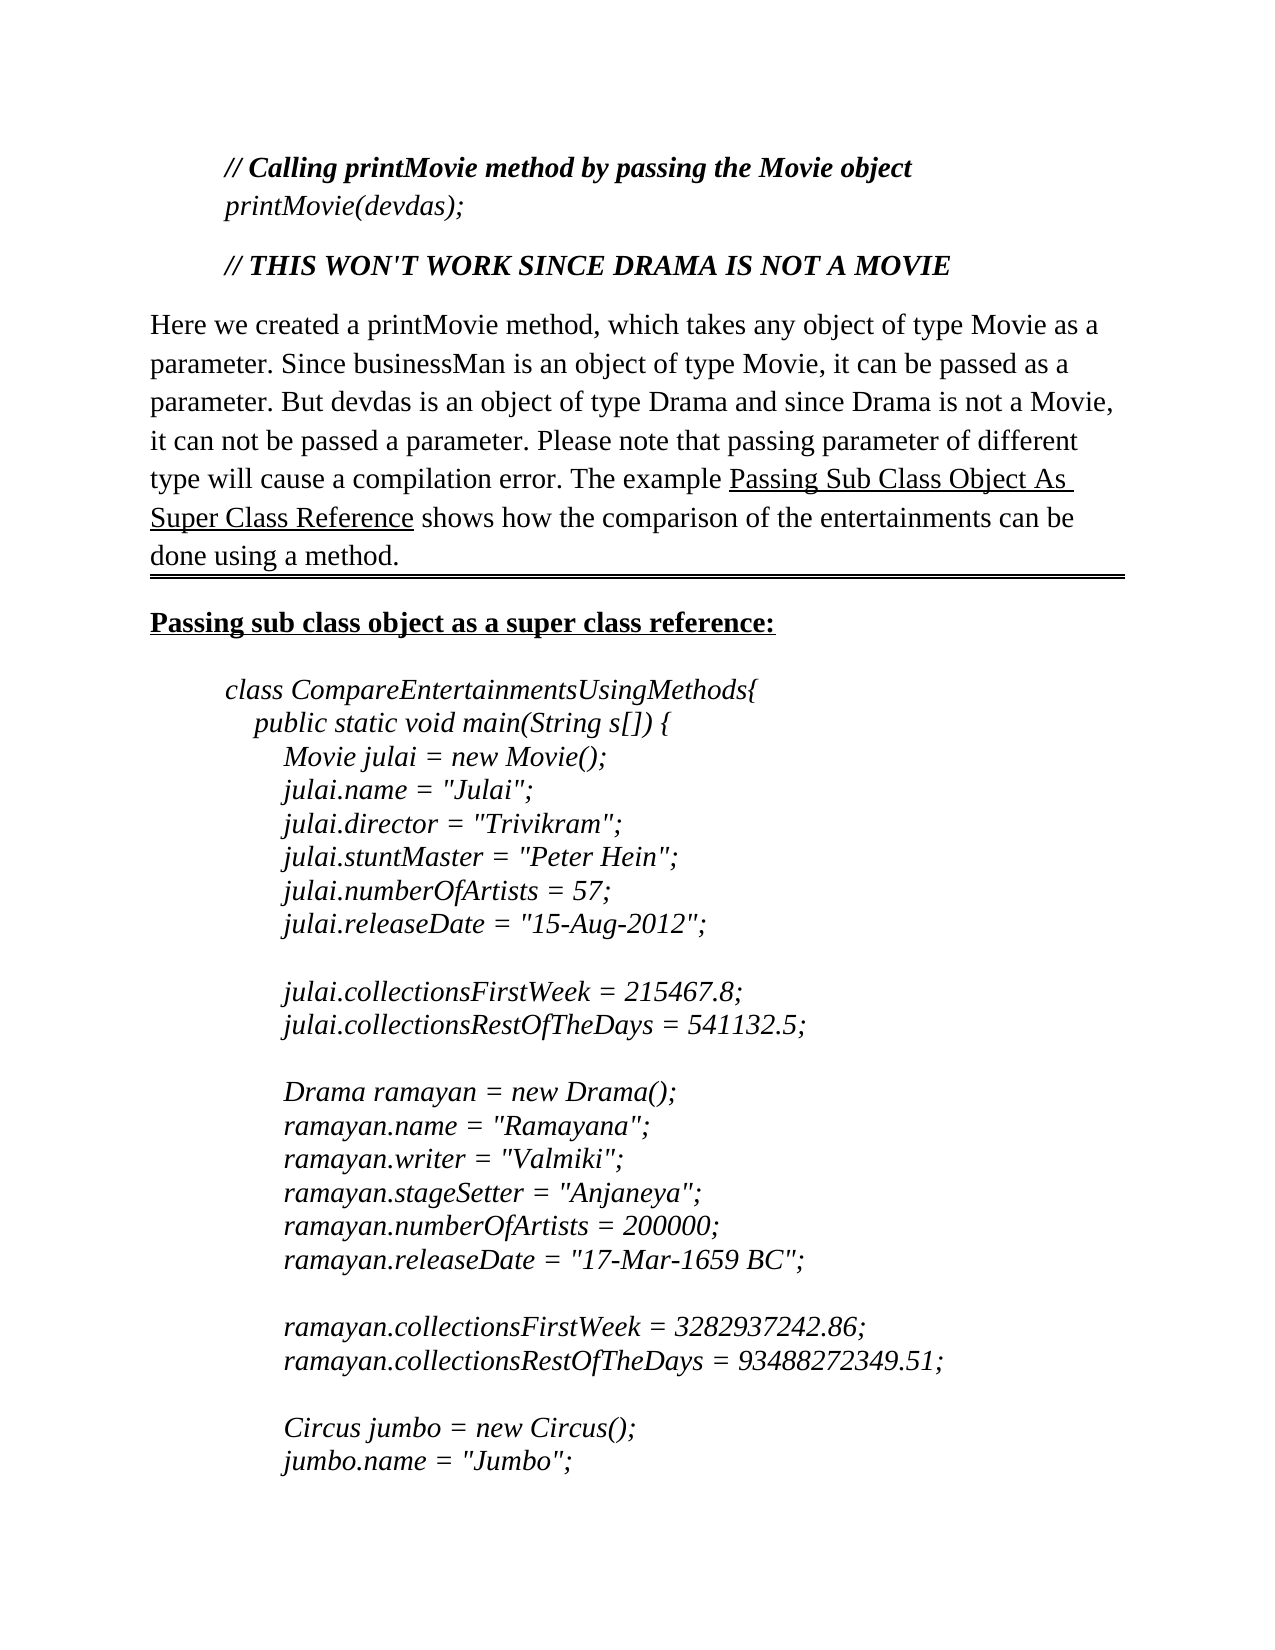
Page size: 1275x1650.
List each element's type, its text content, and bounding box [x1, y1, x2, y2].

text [225, 672, 1125, 1477]
text Passing sub class object as a super class reference: [150, 605, 1125, 638]
text // THIS WON'T WORK SINCE DRAMA IS NOT A MOVIE [225, 248, 1125, 281]
text Here we created a printMovie method, which takes any object of type Movie as a parameter. Since businessMan is an object of type Movie, it can be passed as a parameter. But devdas is an object of type Drama and since Drama is not a Movie, it can not be passed a parameter. Please note that passing parameter of different type will cause a compilation error. The example Passing Sub Class Object As Super Class Reference shows how the comparison of the entertainments can be done using a method. [150, 307, 1125, 574]
text // Calling printMovie method by passing the Movie object printMovie(devdas); [225, 150, 1125, 222]
